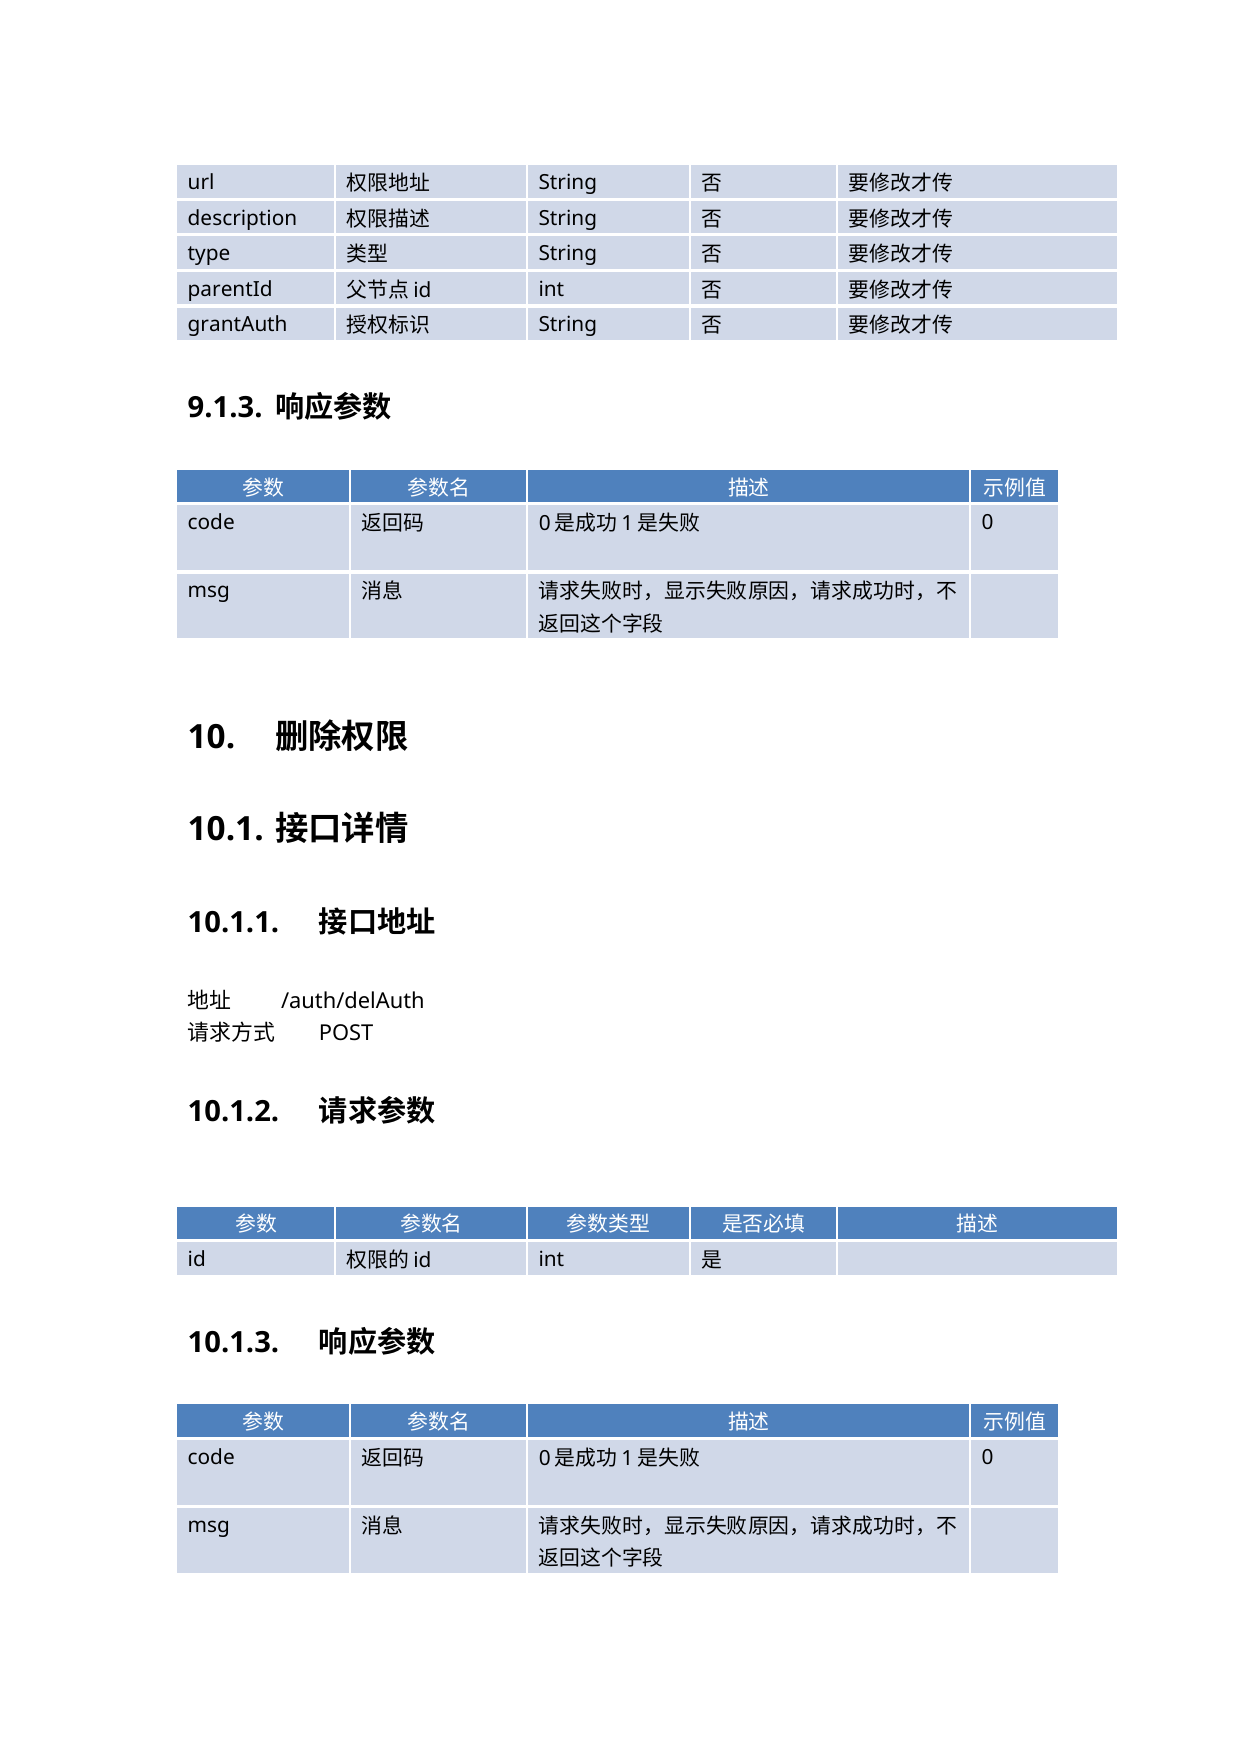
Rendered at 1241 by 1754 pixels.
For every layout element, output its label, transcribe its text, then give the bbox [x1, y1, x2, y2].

table_cell 0是成功1是失败 [528, 1440, 969, 1505]
table_cell 要修改才传 [838, 165, 1117, 198]
table_cell int [528, 272, 689, 304]
table_cell 0 [971, 505, 1058, 570]
table_cell description [177, 201, 334, 233]
table_header 参数名 [351, 470, 526, 502]
table_cell parentId [177, 272, 334, 304]
table_header 参数名 [336, 1207, 526, 1239]
table_cell 权限的id [336, 1242, 526, 1275]
table_cell code [177, 505, 349, 570]
text 请求方式 POST [187, 1015, 1053, 1048]
table_cell 是 [691, 1242, 836, 1275]
subtitle 请求参数 [187, 1077, 1053, 1142]
table_header 示例值 [971, 470, 1058, 502]
table_header 参数 [177, 1207, 334, 1239]
table_cell grantAuth [177, 308, 334, 340]
table_header 参数类型 [528, 1207, 689, 1239]
table_cell 消息 [351, 1508, 526, 1573]
table_cell msg [177, 1508, 349, 1573]
table_cell 0 [971, 1440, 1058, 1505]
table_cell url [177, 165, 334, 198]
table_cell String [528, 201, 689, 233]
table_header 参数 [177, 470, 349, 502]
table_header 参数名 [351, 1404, 526, 1437]
table_cell 否 [691, 308, 836, 340]
subtitle 响应参数 [187, 372, 1053, 437]
table_cell 返回码 [351, 1440, 526, 1505]
subtitle 接口详情 [187, 793, 1053, 858]
table_cell 授权标识 [336, 308, 526, 340]
table_cell id [177, 1242, 334, 1275]
table_cell 要修改才传 [838, 272, 1117, 304]
table_cell 权限地址 [336, 165, 526, 198]
subtitle 响应参数 [187, 1307, 1053, 1372]
table_cell 权限描述 [336, 201, 526, 233]
table_cell msg [177, 574, 349, 638]
subtitle 接口地址 [187, 887, 1053, 952]
table_header 描述 [838, 1207, 1117, 1239]
table_cell 否 [691, 201, 836, 233]
table_cell String [528, 165, 689, 198]
table_cell 否 [691, 236, 836, 269]
table_cell 请求失败时，显示失败原因，请求成功时，不返回这个字段 [528, 1508, 969, 1573]
table_cell 否 [691, 272, 836, 304]
text 地址 /auth/delAuth [187, 983, 1053, 1015]
table_cell 父节点id [336, 272, 526, 304]
table_cell String [528, 236, 689, 269]
table_cell 否 [691, 165, 836, 198]
table_header 描述 [528, 1404, 969, 1437]
table_header 是否必填 [691, 1207, 836, 1239]
table_cell 消息 [351, 574, 526, 638]
table_cell 要修改才传 [838, 236, 1117, 269]
subtitle 删除权限 [187, 701, 1053, 766]
table_cell [971, 574, 1058, 638]
table_cell 要修改才传 [838, 308, 1117, 340]
table_header 示例值 [971, 1404, 1058, 1437]
table_cell 要修改才传 [838, 201, 1117, 233]
table_cell 请求失败时，显示失败原因，请求成功时，不返回这个字段 [528, 574, 969, 638]
table_cell int [528, 1242, 689, 1275]
table_cell code [177, 1440, 349, 1505]
table_cell 0是成功1是失败 [528, 505, 969, 570]
table_cell String [528, 308, 689, 340]
table_cell type [177, 236, 334, 269]
table_cell [971, 1508, 1058, 1573]
table_cell [838, 1242, 1117, 1275]
table_header 描述 [528, 470, 969, 502]
table_cell 类型 [336, 236, 526, 269]
table_header 参数 [177, 1404, 349, 1437]
table_cell 返回码 [351, 505, 526, 570]
